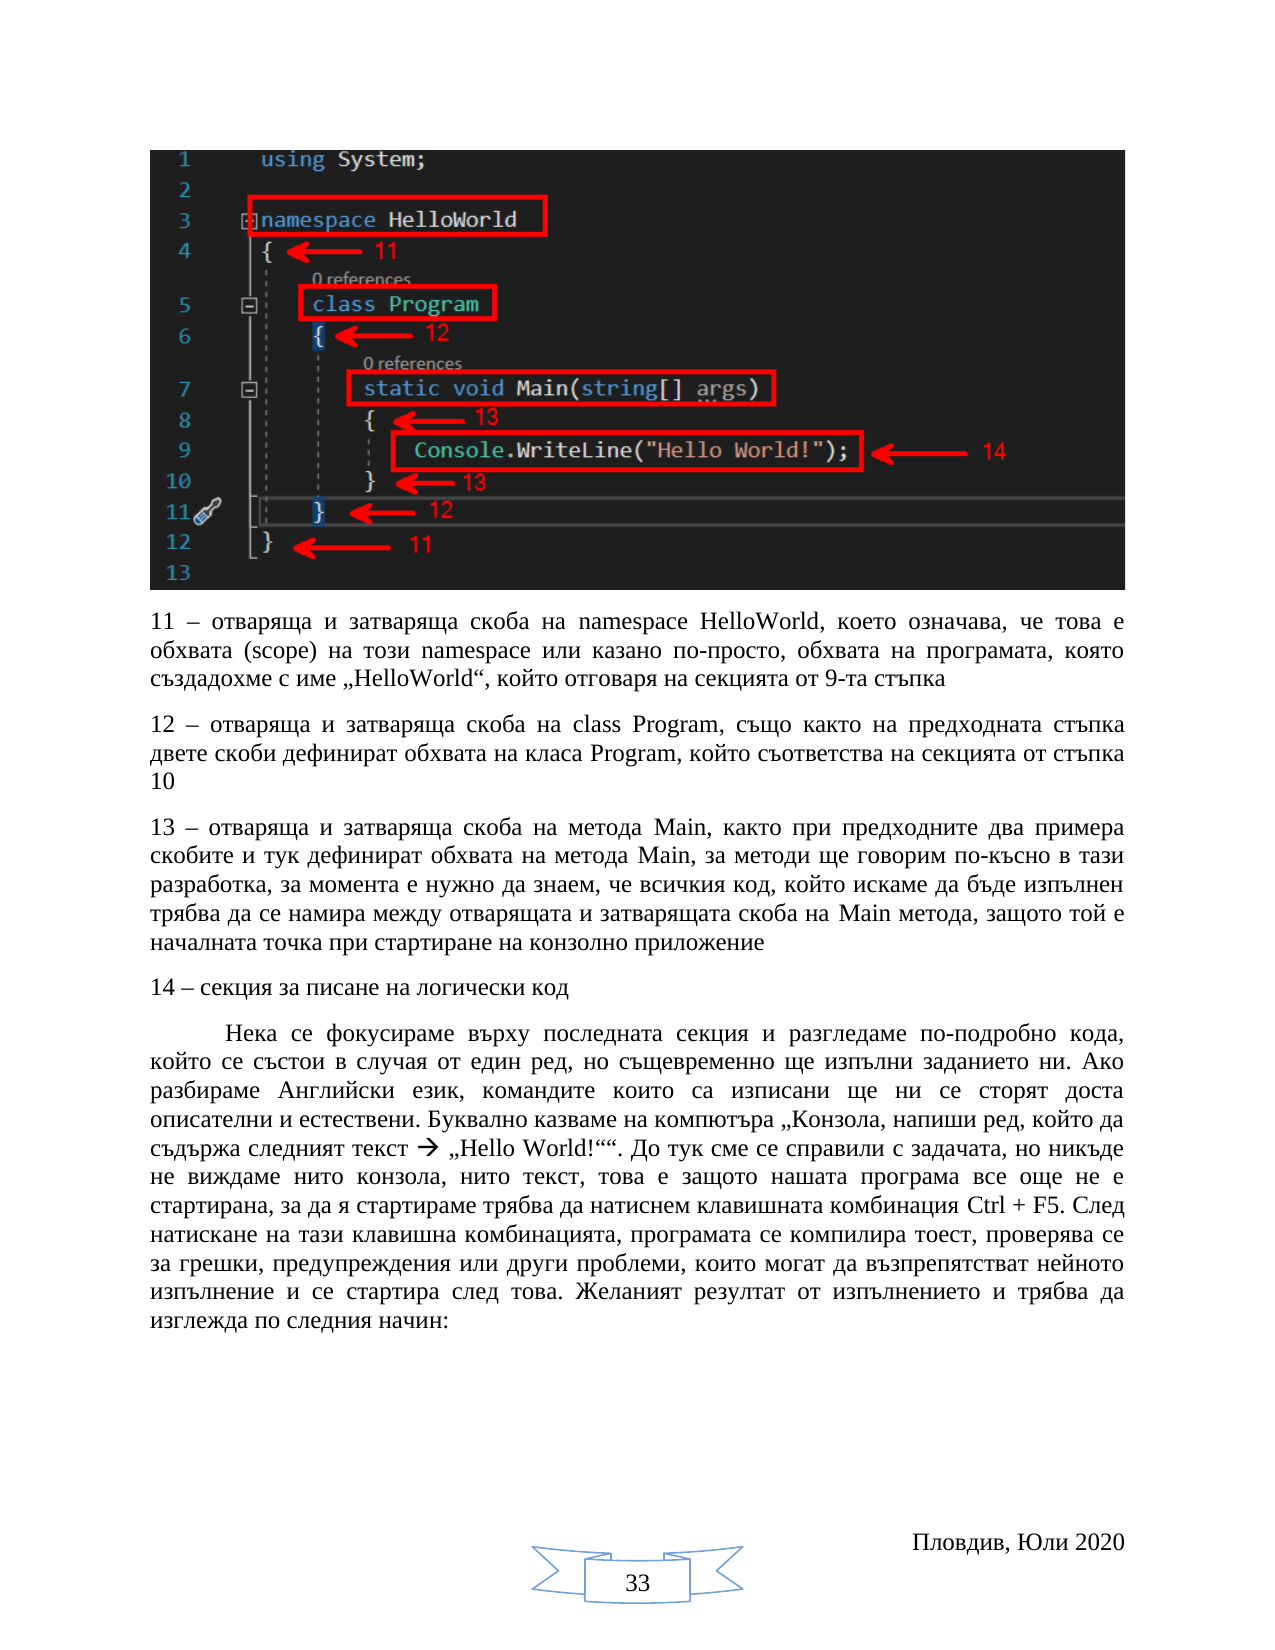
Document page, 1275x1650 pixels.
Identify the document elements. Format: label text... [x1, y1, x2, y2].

text 12 – отваряща и затваряща скоба на class Program, също както на предходната стъпка двете скоби дефинират обхвата на класа Program, който съответства на секцията от стъпка 10 [150, 709, 1125, 795]
picture [150, 150, 1125, 590]
text 11 – отваряща и затваряща скоба на namespace HelloWorld, което означава, че това е обхвата (scope) на този namespace или казано по-просто, обхвата на програмата, която създадохме с име „HelloWorld“, който отговаря на секцията от 9-та стъпка [150, 606, 1125, 692]
text 13 – отваряща и затваряща скоба на метода Main, както при предходните два примера скобите и тук дефинират обхвата на метода Main, за методи ще говорим по-късно в тази разработка, за момента е нужно да знаем, че всичкия код, който искаме да бъде изпълнен трябва да се намира между отварящата и затварящата скоба на Main метода, защото той е началната точка при стартиране на конзолно приложение [150, 812, 1125, 956]
text Нека се фокусираме върху последната секция и разгледаме по-подробно кода, който се състои в случая от един ред, но същевременно ще изпълни заданието ни. Ако разбираме Английски език, командите които са изписани ще ни се сторят доста описателни и естествени. Буквално казваме на компютъра „Конзола, напиши ред, който да съдържа следният текст „Hello World!““. До тук сме се справили с задачата, но никъде не виждаме нито конзола, нито текст, това е защото нашата програма все още не е стартирана, за да я стартираме трябва да натиснем клавишната комбинация Ctrl + F5. След натискане на тази клавишна комбинацията, програмата се компилира тоест, проверява се за грешки, предупреждения или други проблеми, които могат да възпрепятстват нейното изпълнение и се стартира след това. Желаният резултат от изпълнението и трябва да изглежда по следния начин: [150, 1018, 1125, 1334]
text 14 – секция за писане на логически код [150, 972, 1125, 1001]
